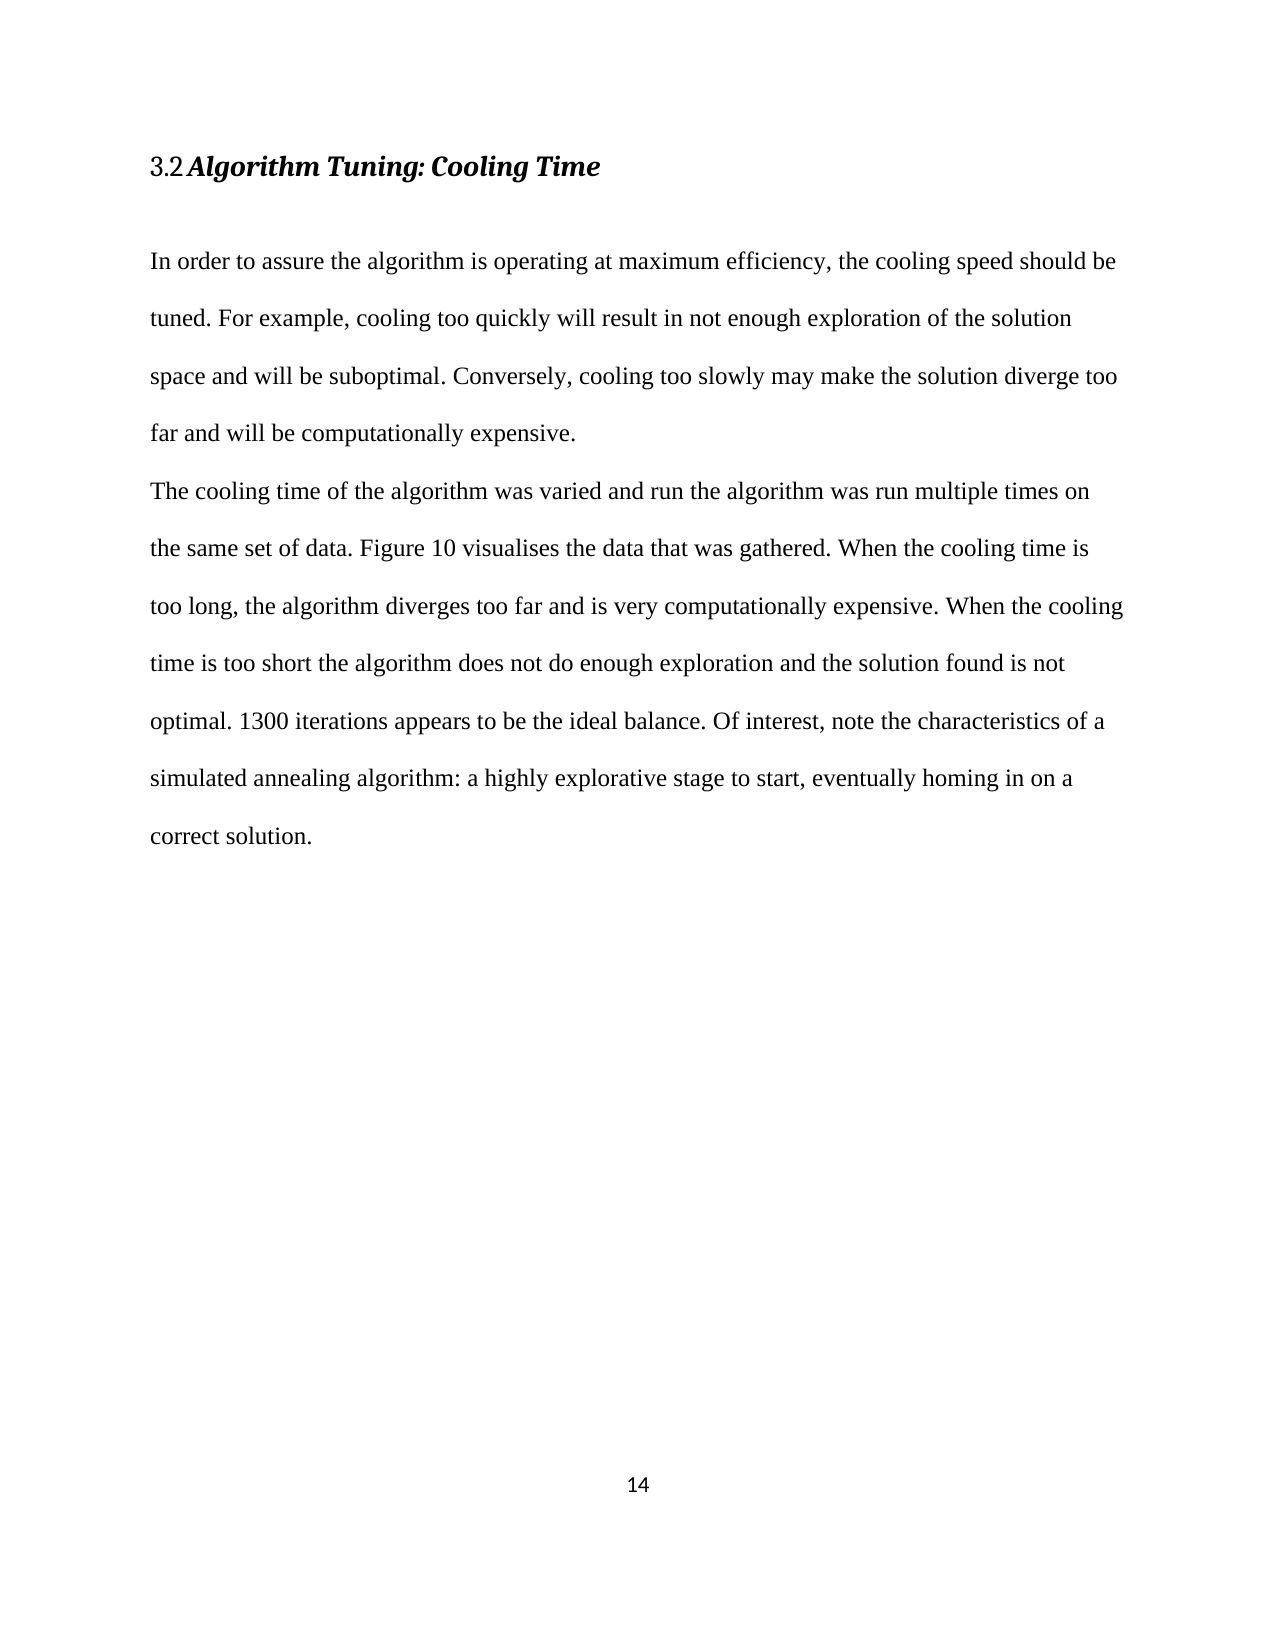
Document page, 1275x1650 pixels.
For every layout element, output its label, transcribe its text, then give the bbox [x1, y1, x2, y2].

subtitle Algorithm Tuning: Cooling Time [150, 150, 1125, 183]
text In order to assure the algorithm is operating at maximum efficiency, the cooling speed should be tuned. For example, cooling too quickly will result in not enough exploration of the solution space and will be suboptimal. Conversely, cooling too slowly may make the solution diverge too far and will be computationally expensive. [150, 246, 1125, 447]
text The cooling time of the algorithm was varied and run the algorithm was run multiple times on the same set of data. Figure 10 visualises the data that was gathered. When the cooling time is too long, the algorithm diverges too far and is very computationally expensive. When the cooling time is too short the algorithm does not do enough exploration and the solution found is not optimal. 1300 iterations appears to be the ideal balance. Of interest, note the characteristics of a simulated annealing algorithm: a highly explorative stage to start, eventually homing in on a correct solution. [150, 476, 1125, 849]
